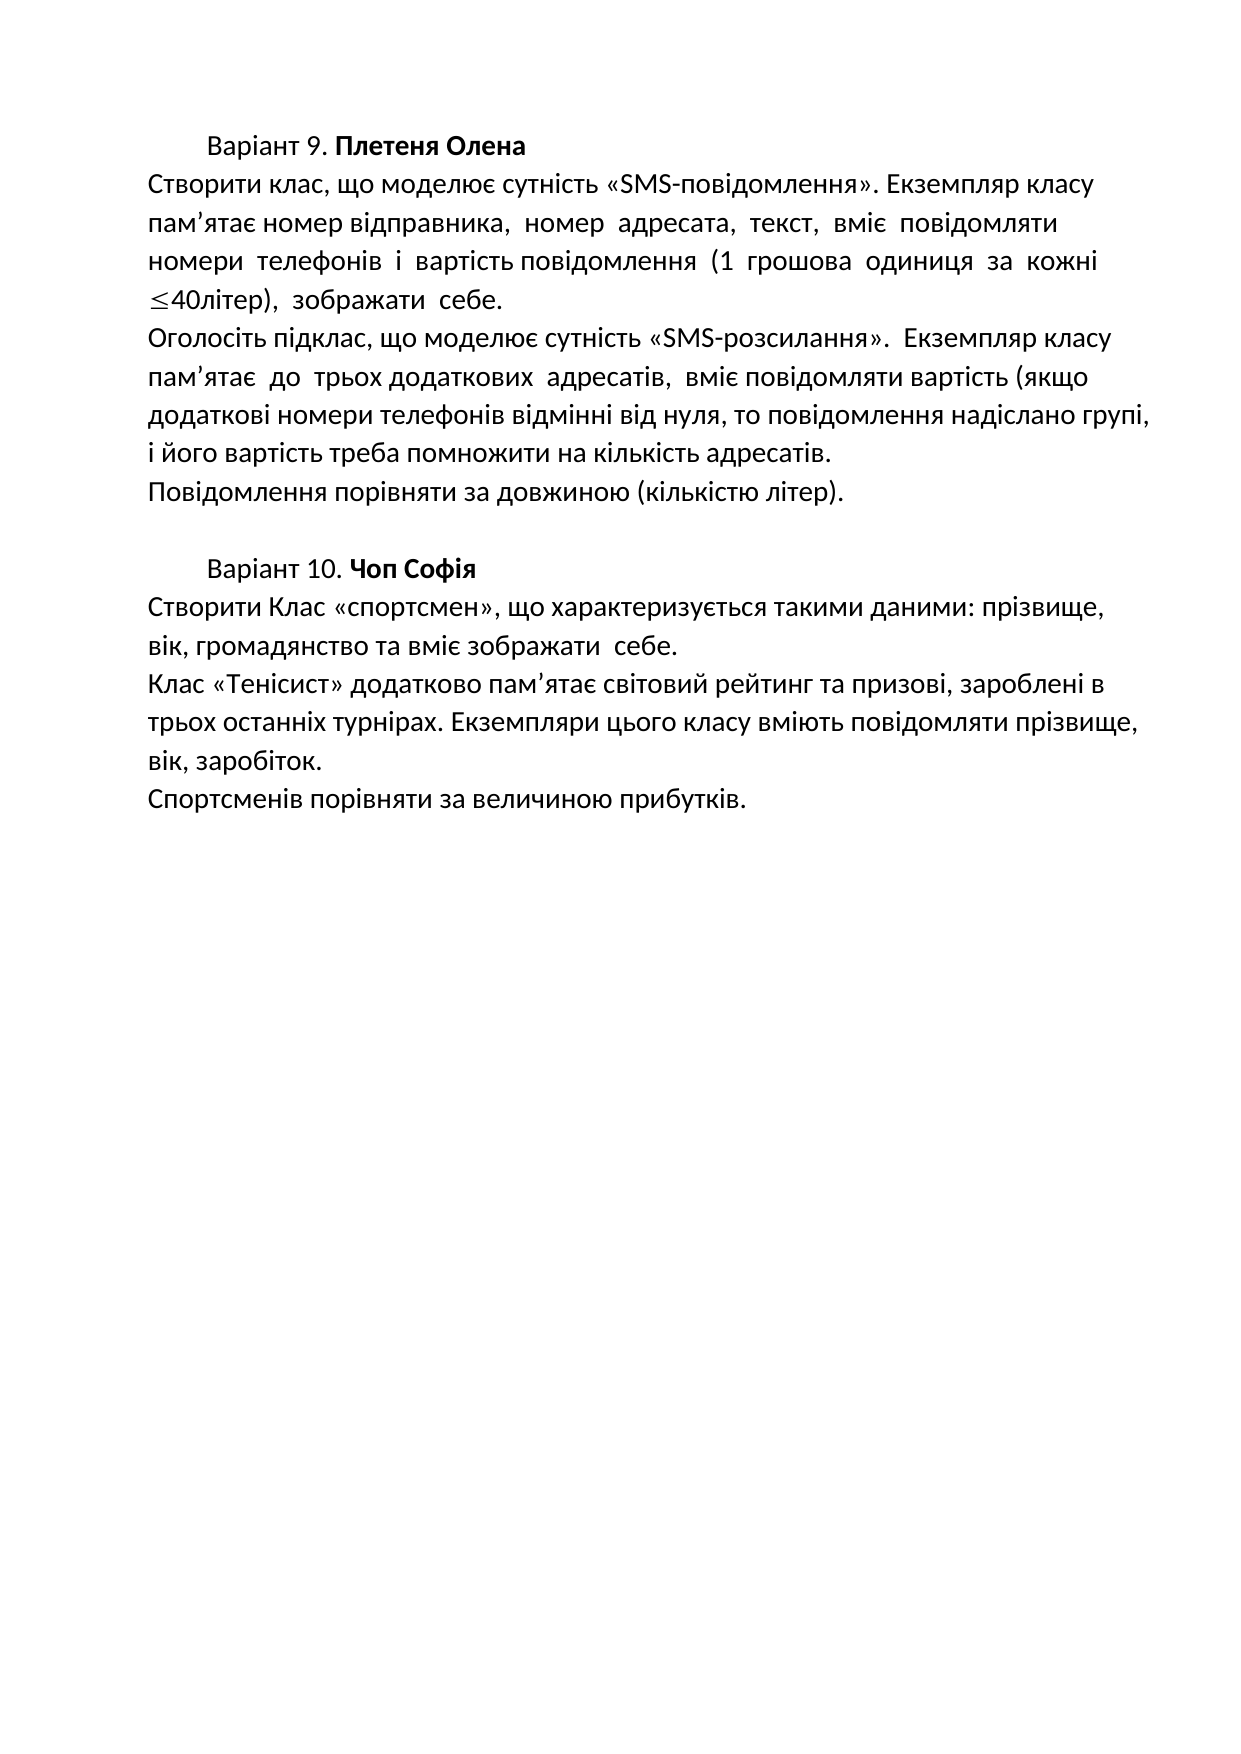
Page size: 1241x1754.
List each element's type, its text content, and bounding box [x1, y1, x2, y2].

text Варіант 10. Чоп Софія [148, 550, 1152, 585]
text Повідомлення порівняти за довжиною (кількістю літер). [148, 473, 1152, 508]
text Варіант 9. Плетеня Олена [148, 127, 1152, 163]
text Оголосіть підклас, що моделює сутність «SMS-розсилання». Екземпляр класу пам’ятає до трьох додаткових адресатів, вміє повідомляти вартість (якщо додаткові номери телефонів відмінні від нуля, то повідомлення надіслано групі, і його вартість треба помножити на кількість адресатів. [148, 319, 1152, 470]
text Створити клас, що моделює сутність «SMS-повідомлення». Екземпляр класу пам’ятає номер відправника, номер адресата, текст, вміє повідомляти номери телефонів і вартість повідомлення (1 грошова одиниця за кожні 40літер), зображати себе. [148, 165, 1152, 316]
text Клас «Тенісист» додатково пам’ятає світовий рейтинг та призові, зароблені в трьох останніх турнірах. Екземпляри цього класу вміють повідомляти прізвище, вік, заробіток. [148, 665, 1152, 778]
text Спортсменів порівняти за величиною прибутків. [148, 780, 1152, 816]
text Створити Клас «спортсмен», що характеризується такими даними: прізвище, вік, громадянство та вміє зображати себе. [148, 588, 1152, 662]
